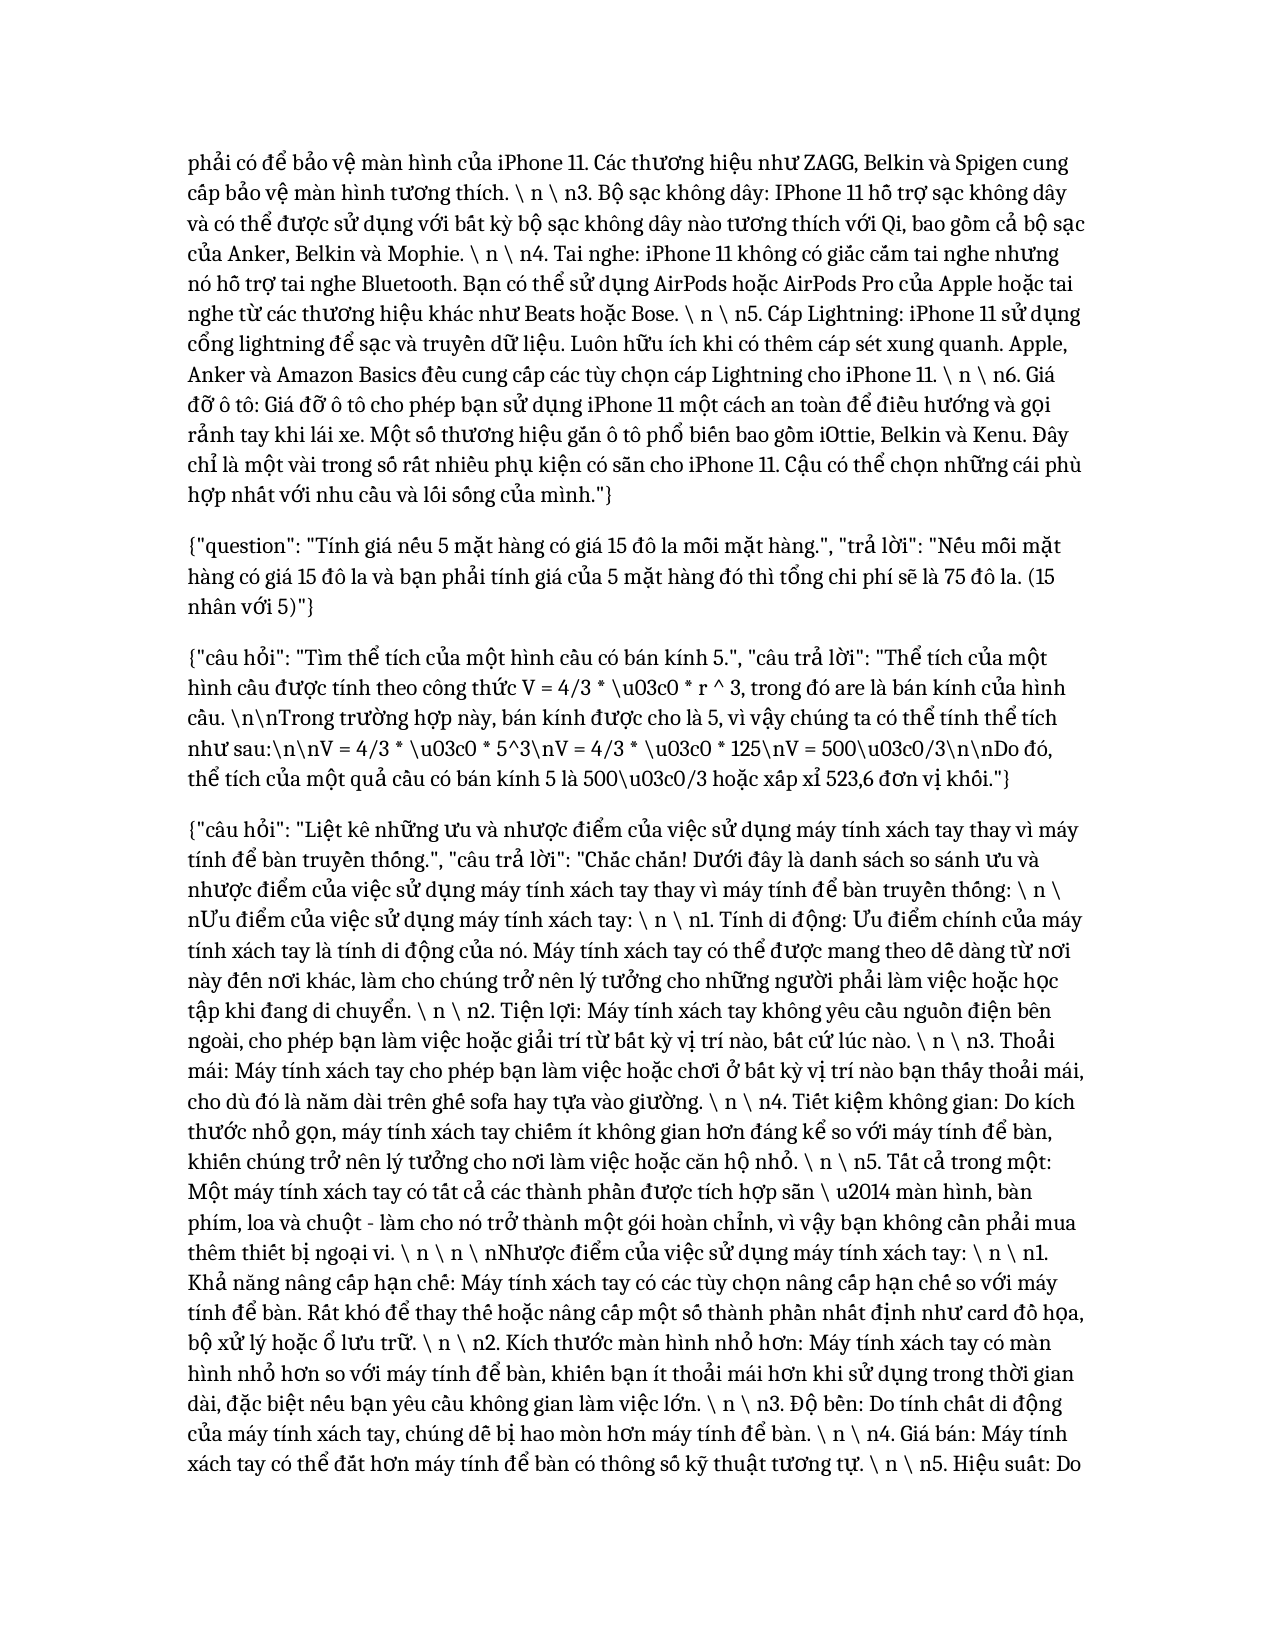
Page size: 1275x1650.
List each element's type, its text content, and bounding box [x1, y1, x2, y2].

text {"câu hỏi": "Tìm thể tích của một hình cầu có bán kính 5.", "câu trả lời": "Thể tích của một hình cầu được tính theo công thức V = 4/3 * \u03c0 * r ^ 3, trong đó are là bán kính của hình cầu. \n\nTrong trường hợp này, bán kính được cho là 5, vì vậy chúng ta có thể tính thể tích như sau:\n\nV = 4/3 * \u03c0 * 5^3\nV = 4/3 * \u03c0 * 125\nV = 500\u03c0/3\n\nDo đó, thể tích của một quả cầu có bán kính 5 là 500\u03c0/3 hoặc xấp xỉ 523,6 đơn vị khối."} [187, 645, 1087, 792]
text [187, 817, 1087, 1477]
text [187, 150, 1087, 509]
text {"question": "Tính giá nếu 5 mặt hàng có giá 15 đô la mỗi mặt hàng.", "trả lời": "Nếu mỗi mặt hàng có giá 15 đô la và bạn phải tính giá của 5 mặt hàng đó thì tổng chi phí sẽ là 75 đô la. (15 nhân với 5)"} [187, 533, 1087, 620]
